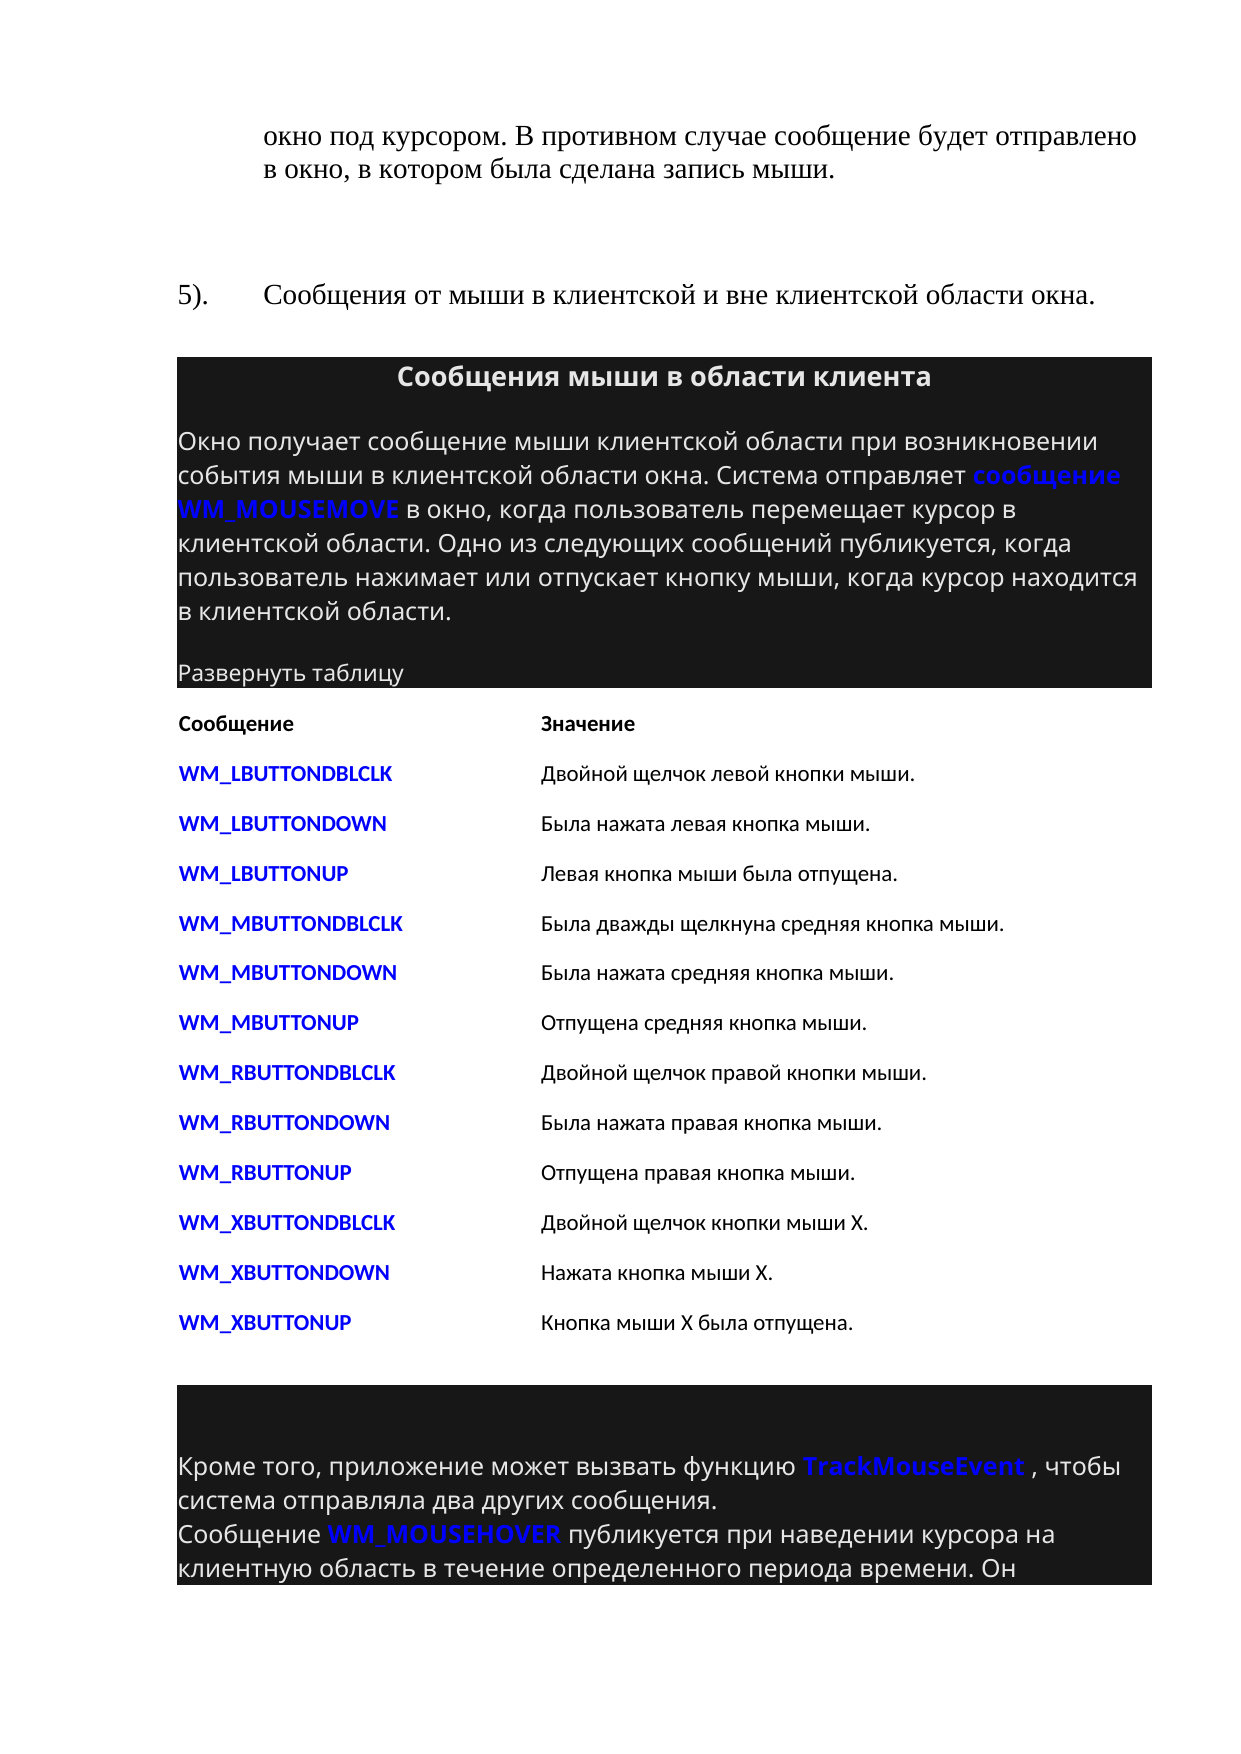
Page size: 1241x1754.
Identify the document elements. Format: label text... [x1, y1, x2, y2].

table_cell Была нажата средняя кнопка мыши. [539, 957, 1240, 1007]
table_cell WM_MBUTTONDOWN [177, 957, 539, 1007]
table_cell Отпущена правая кнопка мыши. [539, 1157, 1240, 1206]
text Окно получает сообщение мыши клиентской области при возникновении события мыши в клиентской области окна. Система отправляет сообщение WM_MOUSEMOVE в окно, когда пользователь перемещает курсор в клиентской области. Одно из следующих сообщений публикуется, когда пользователь нажимает или отпускает кнопку мыши, когда курсор находится в клиентской области. [177, 423, 1152, 628]
table_cell Двойной щелчок правой кнопки мыши. [539, 1057, 1240, 1107]
table_cell Была нажата левая кнопка мыши. [539, 807, 1240, 857]
table_cell WM_XBUTTONDOWN [177, 1256, 539, 1306]
table_cell WM_LBUTTONDBLCLK [177, 758, 539, 807]
table_header Сообщение [177, 708, 539, 757]
table_cell Двойной щелчок кнопки мыши X. [539, 1206, 1240, 1256]
table_cell WM_RBUTTONDOWN [177, 1107, 539, 1157]
table_cell Левая кнопка мыши была отпущена. [539, 857, 1240, 907]
table_cell WM_LBUTTONDOWN [177, 807, 539, 857]
text Развернуть таблицу [177, 657, 1152, 688]
table_cell WM_LBUTTONUP [177, 857, 539, 907]
table_cell WM_XBUTTONDBLCLK [177, 1206, 539, 1256]
table_cell Была нажата правая кнопка мыши. [539, 1107, 1240, 1157]
table_cell Была дважды щелкнуна средняя кнопка мыши. [539, 907, 1240, 957]
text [263, 118, 1152, 185]
subtitle Cообщения мыши в области клиента [177, 357, 1152, 394]
table_cell Двойной щелчок левой кнопки мыши. [539, 758, 1240, 807]
table_cell WM_RBUTTONUP [177, 1157, 539, 1206]
table_cell WM_RBUTTONDBLCLK [177, 1057, 539, 1107]
table_cell Кнопка мыши X была отпущена. [539, 1306, 1240, 1356]
list Сообщения от мыши в клиентской и вне клиентской области окна. [177, 277, 1152, 311]
table_cell WM_MBUTTONUP [177, 1007, 539, 1057]
table_cell Отпущена средняя кнопка мыши. [539, 1007, 1240, 1057]
table_cell Нажата кнопка мыши X. [539, 1256, 1240, 1306]
table_cell WM_XBUTTONUP [177, 1306, 539, 1356]
table_cell WM_MBUTTONDBLCLK [177, 907, 539, 957]
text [177, 1448, 1152, 1585]
table_header Значение [539, 708, 1240, 757]
